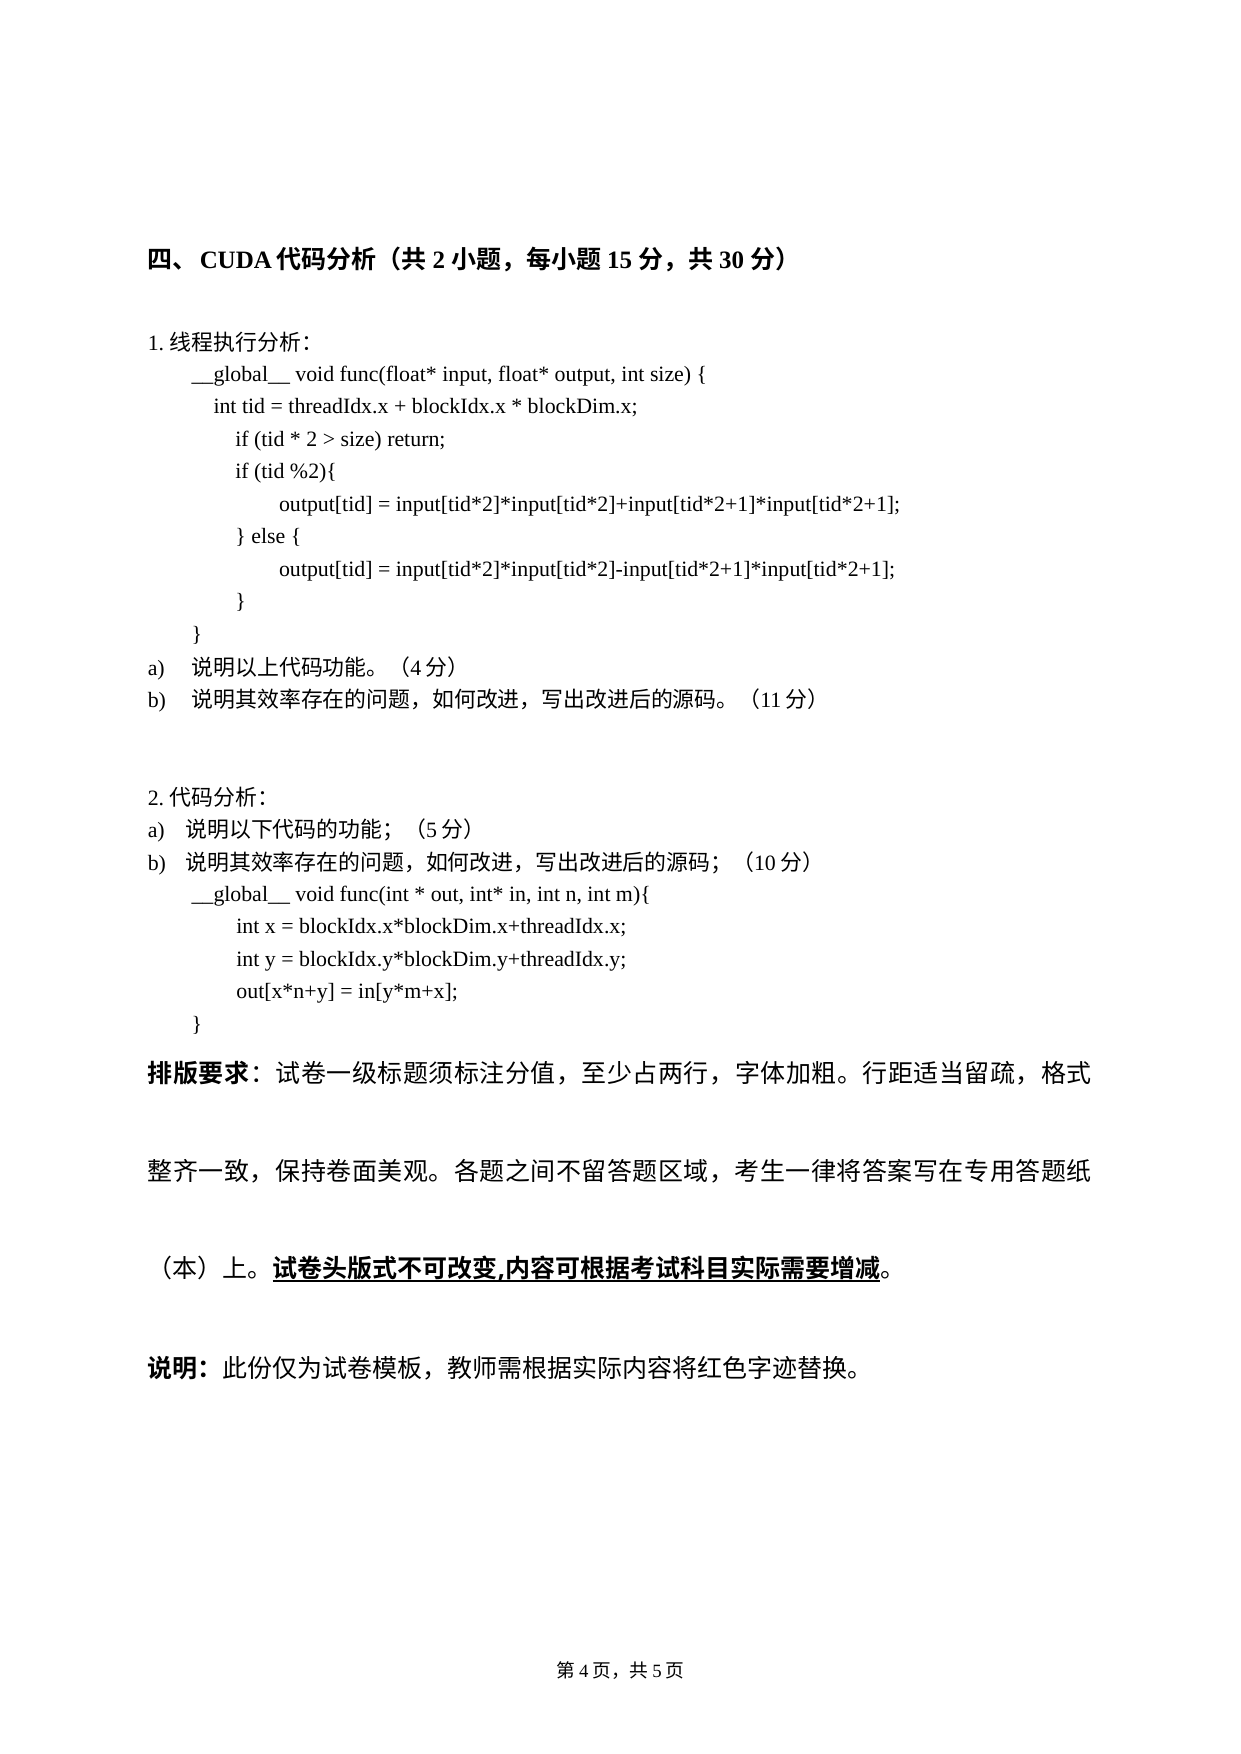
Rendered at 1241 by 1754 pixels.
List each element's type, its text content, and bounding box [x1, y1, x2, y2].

text 2. 代码分析： [148, 779, 1092, 812]
text output[tid] = input[tid*2]*input[tid*2]-input[tid*2+1]*input[tid*2+1]; [148, 552, 1092, 584]
text int tid = threadIdx.x + blockIdx.x * blockDim.x; [148, 389, 1092, 422]
text output[tid] = input[tid*2]*input[tid*2]+input[tid*2+1]*input[tid*2+1]; [148, 487, 1092, 519]
text } else { [191, 519, 1092, 552]
text } [148, 1007, 1092, 1039]
text 排版要求：试卷一级标题须标注分值，至少占两行，字体加粗。行距适当留疏，格式整齐一致，保持卷面美观。各题之间不留答题区域，考生一律将答案写在专用答题纸（本）上。试卷头版式不可改变,内容可根据考试科目实际需要增减。 [148, 1039, 1092, 1299]
text int y = blockIdx.y*blockDim.y+threadIdx.y; [192, 942, 1092, 974]
list 说明其效率存在的问题，如何改进，写出改进后的源码；（10分） [148, 844, 1092, 877]
text } [148, 584, 1092, 617]
text } [148, 617, 1092, 649]
text out[x*n+y] = in[y*m+x]; [192, 974, 1092, 1007]
list 说明其效率存在的问题，如何改进，写出改进后的源码。（11分） [148, 682, 1092, 714]
text 1. 线程执行分析： [148, 324, 1092, 357]
list CUDA代码分析（共 2 小题，每小题 15 分，共 30 分） [148, 225, 1092, 290]
text int x = blockIdx.x*blockDim.x+threadIdx.x; [192, 909, 1092, 942]
text if (tid * 2 > size) return; [148, 422, 1092, 454]
list 说明以上代码功能。（4分） [148, 649, 1092, 682]
text __global__ void func(int * out, int* in, int n, int m){ [148, 877, 1092, 909]
list 说明以下代码的功能；（5分） [148, 812, 1092, 844]
text 说明：此份仅为试卷模板，教师需根据实际内容将红色字迹替换。 [148, 1334, 1092, 1399]
text __global__ void func(float* input, float* output, int size) { [148, 357, 1092, 389]
text if (tid %2){ [148, 454, 1092, 487]
